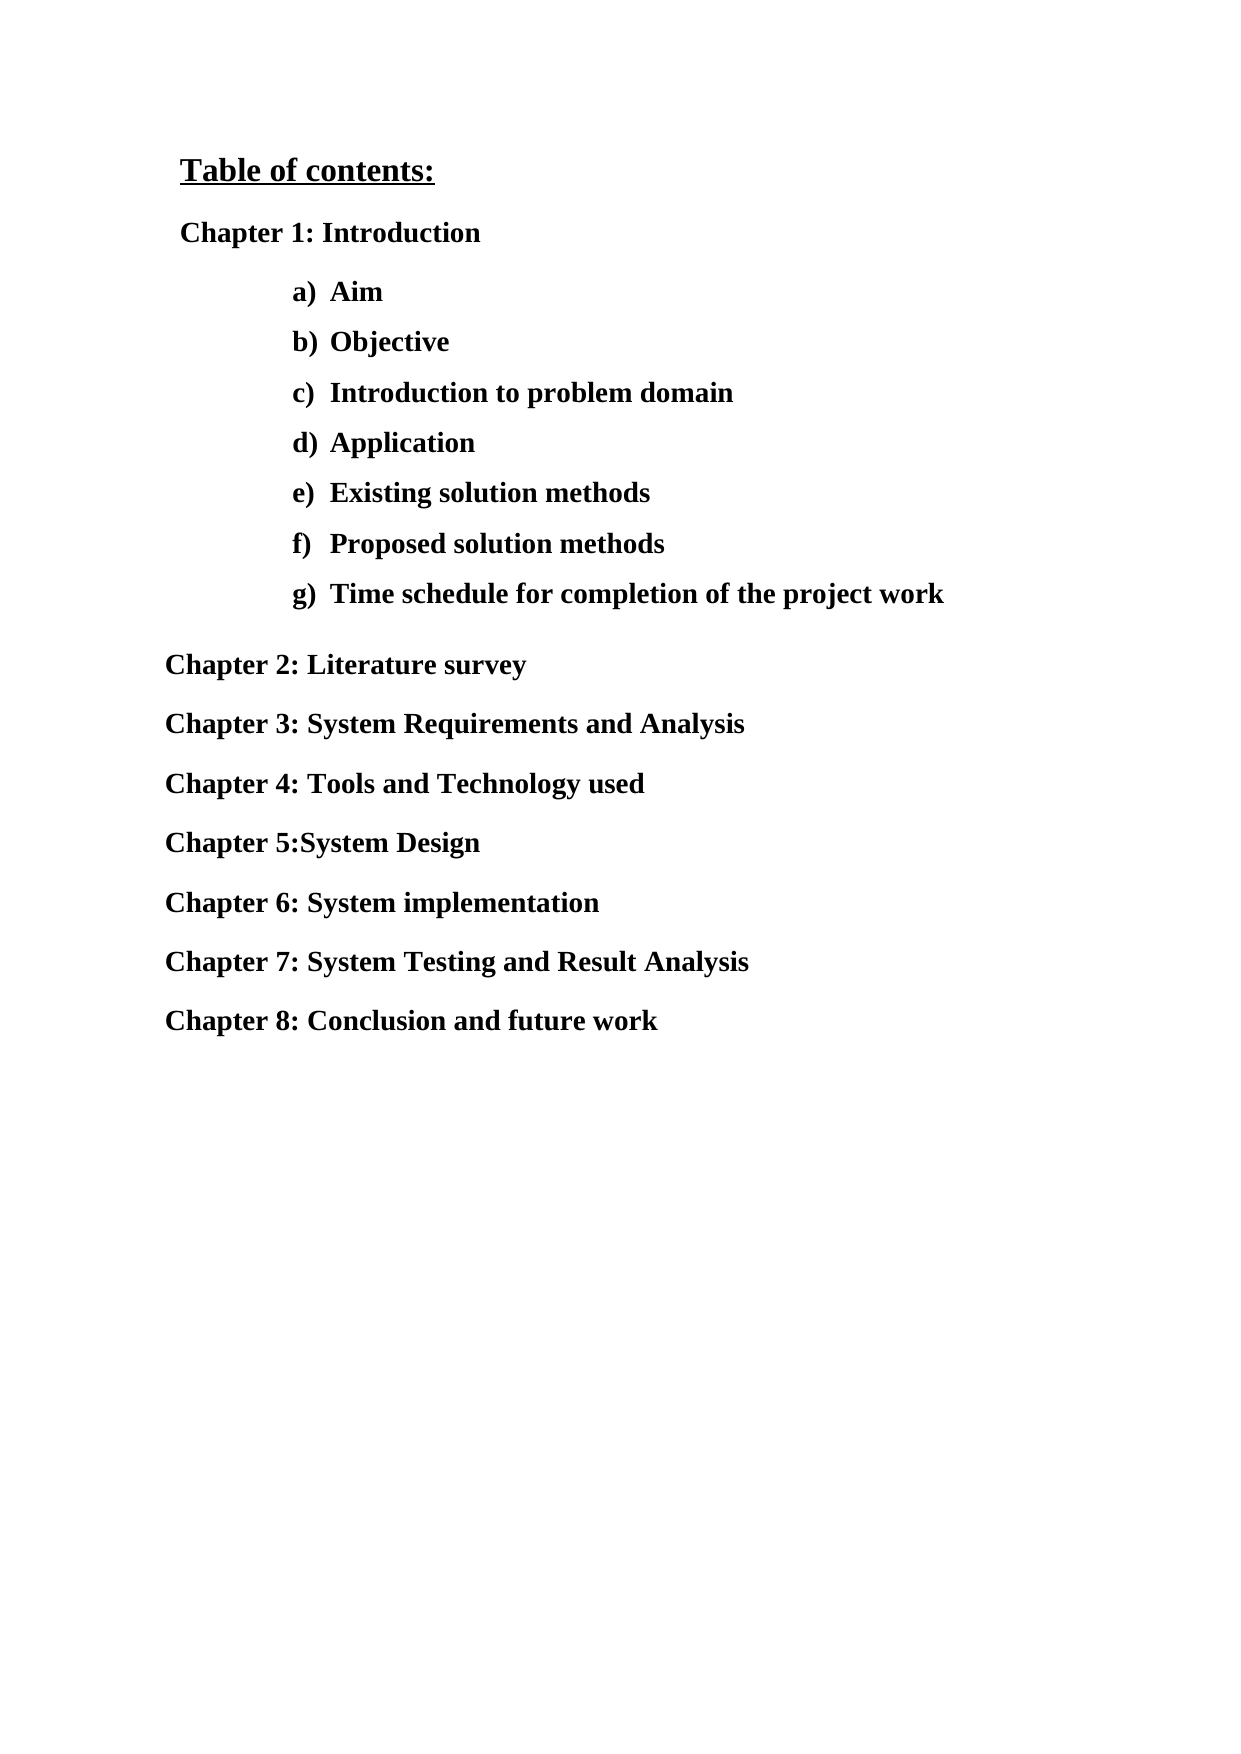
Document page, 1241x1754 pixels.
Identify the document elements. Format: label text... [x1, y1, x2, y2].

text Chapter 8: Conclusion and future work [150, 1003, 1090, 1037]
list Existing solution methods [292, 476, 1090, 509]
text Chapter 6: System implementation [150, 885, 1090, 918]
text Chapter 3: System Requirements and Analysis [150, 707, 1090, 740]
list Time schedule for completion of the project work [292, 576, 1090, 610]
text Chapter 1: Introduction [179, 215, 1090, 248]
list Introduction to problem domain [292, 375, 1090, 408]
text Chapter 4: Tools and Technology used [150, 766, 1090, 799]
list Objective [292, 324, 1090, 358]
text Table of contents: [179, 150, 1090, 188]
list Proposed solution methods [292, 526, 1090, 559]
text Chapter 5:System Design [150, 825, 1090, 859]
list Aim [292, 274, 1090, 308]
list Application [292, 425, 1090, 459]
text Chapter 7: System Testing and Result Analysis [150, 944, 1090, 978]
text Chapter 2: Literature survey [150, 647, 1090, 681]
